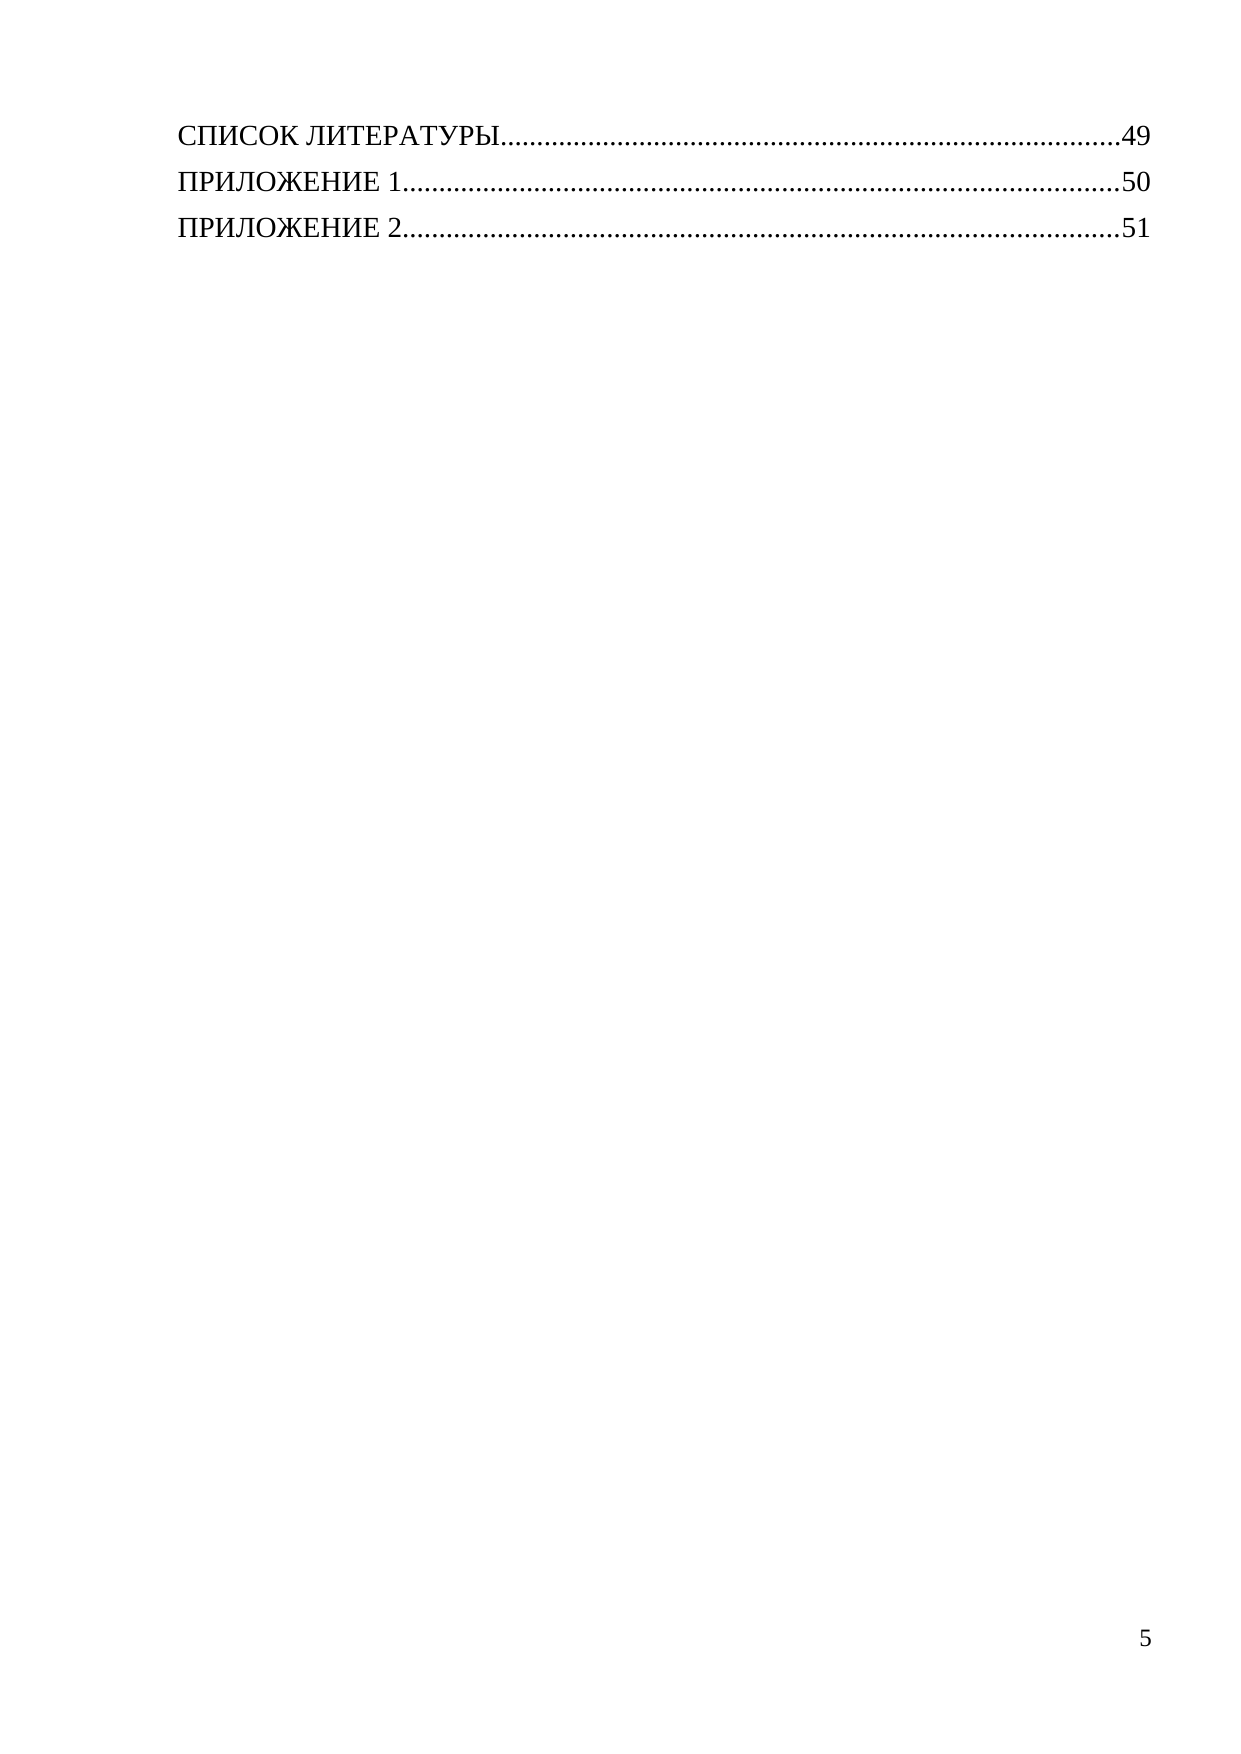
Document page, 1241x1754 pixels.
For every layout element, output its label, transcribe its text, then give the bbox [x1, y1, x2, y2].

text ПРИЛОЖЕНИЕ 1 50 [177, 164, 1152, 198]
text ПРИЛОЖЕНИЕ 2 51 [177, 210, 1152, 244]
text СПИСОК ЛИТЕРАТУРЫ 49 [177, 118, 1152, 152]
